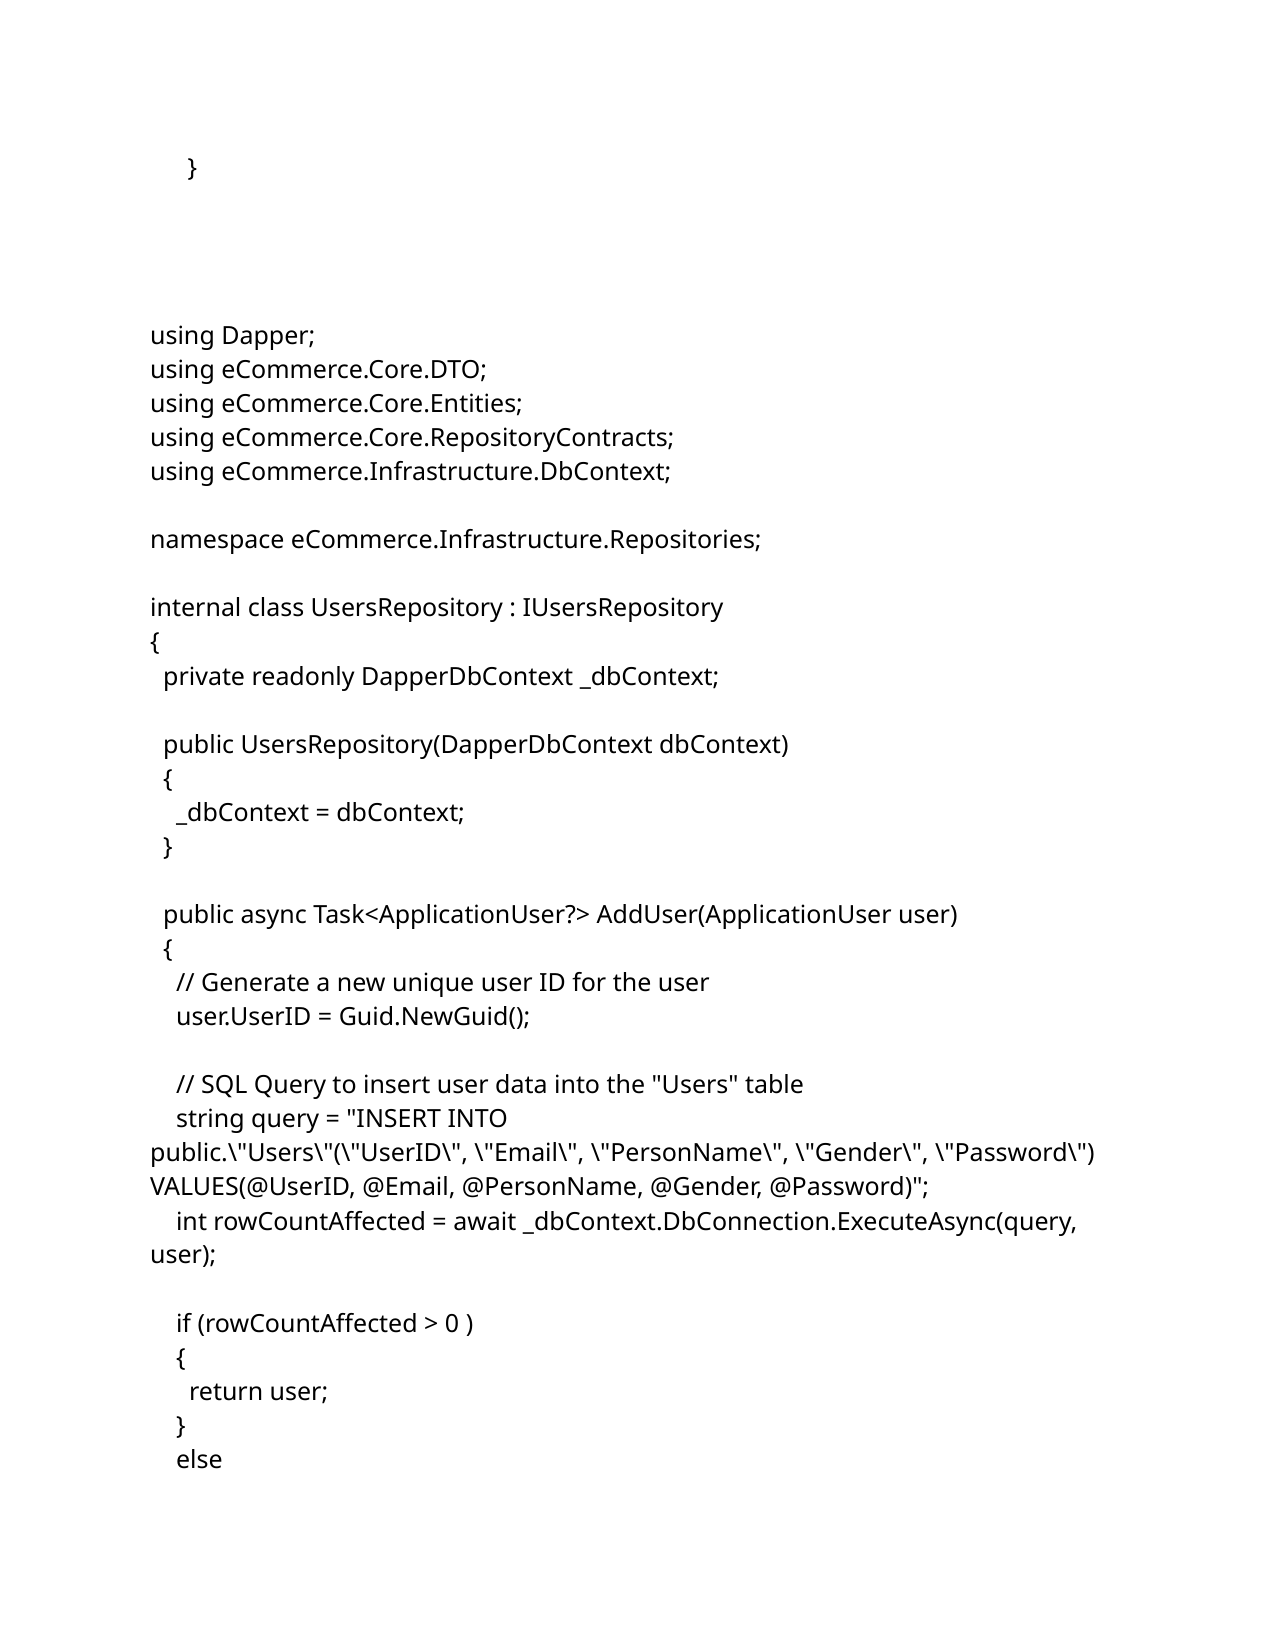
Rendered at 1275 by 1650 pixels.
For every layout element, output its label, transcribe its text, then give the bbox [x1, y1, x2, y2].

text public UsersRepository(DapperDbContext dbContext) [150, 726, 1125, 760]
text // SQL Query to insert user data into the "Users" table [150, 1067, 1125, 1101]
text user.UserID = Guid.NewGuid(); [150, 999, 1125, 1033]
text namespace eCommerce.Infrastructure.Repositories; [150, 522, 1125, 556]
text } [150, 1407, 1125, 1442]
text } [150, 828, 1125, 862]
text public async Task<ApplicationUser?> AddUser(ApplicationUser user) [150, 897, 1125, 931]
text _dbContext = dbContext; [150, 794, 1125, 828]
text // Generate a new unique user ID for the user [150, 965, 1125, 999]
text if (rowCountAffected > 0 ) [150, 1305, 1125, 1339]
text using Dapper; [150, 317, 1125, 352]
text using eCommerce.Infrastructure.DbContext; [150, 454, 1125, 488]
text { [150, 1339, 1125, 1373]
text } [187, 150, 1125, 184]
text { [150, 624, 1125, 658]
text { [150, 931, 1125, 965]
text else [150, 1442, 1125, 1476]
text using eCommerce.Core.Entities; [150, 386, 1125, 420]
text using eCommerce.Core.DTO; [150, 352, 1125, 386]
text string query = "INSERT INTO public.\"Users\"(\"UserID\", \"Email\", \"PersonName\", \"Gender\", \"Password\") VALUES(@UserID, @Email, @PersonName, @Gender, @Password)"; [150, 1101, 1125, 1203]
text int rowCountAffected = await _dbContext.DbConnection.ExecuteAsync(query, user); [150, 1203, 1125, 1271]
text { [150, 760, 1125, 794]
text using eCommerce.Core.RepositoryContracts; [150, 420, 1125, 454]
text private readonly DapperDbContext _dbContext; [150, 658, 1125, 692]
text return user; [150, 1373, 1125, 1407]
text internal class UsersRepository : IUsersRepository [150, 590, 1125, 624]
